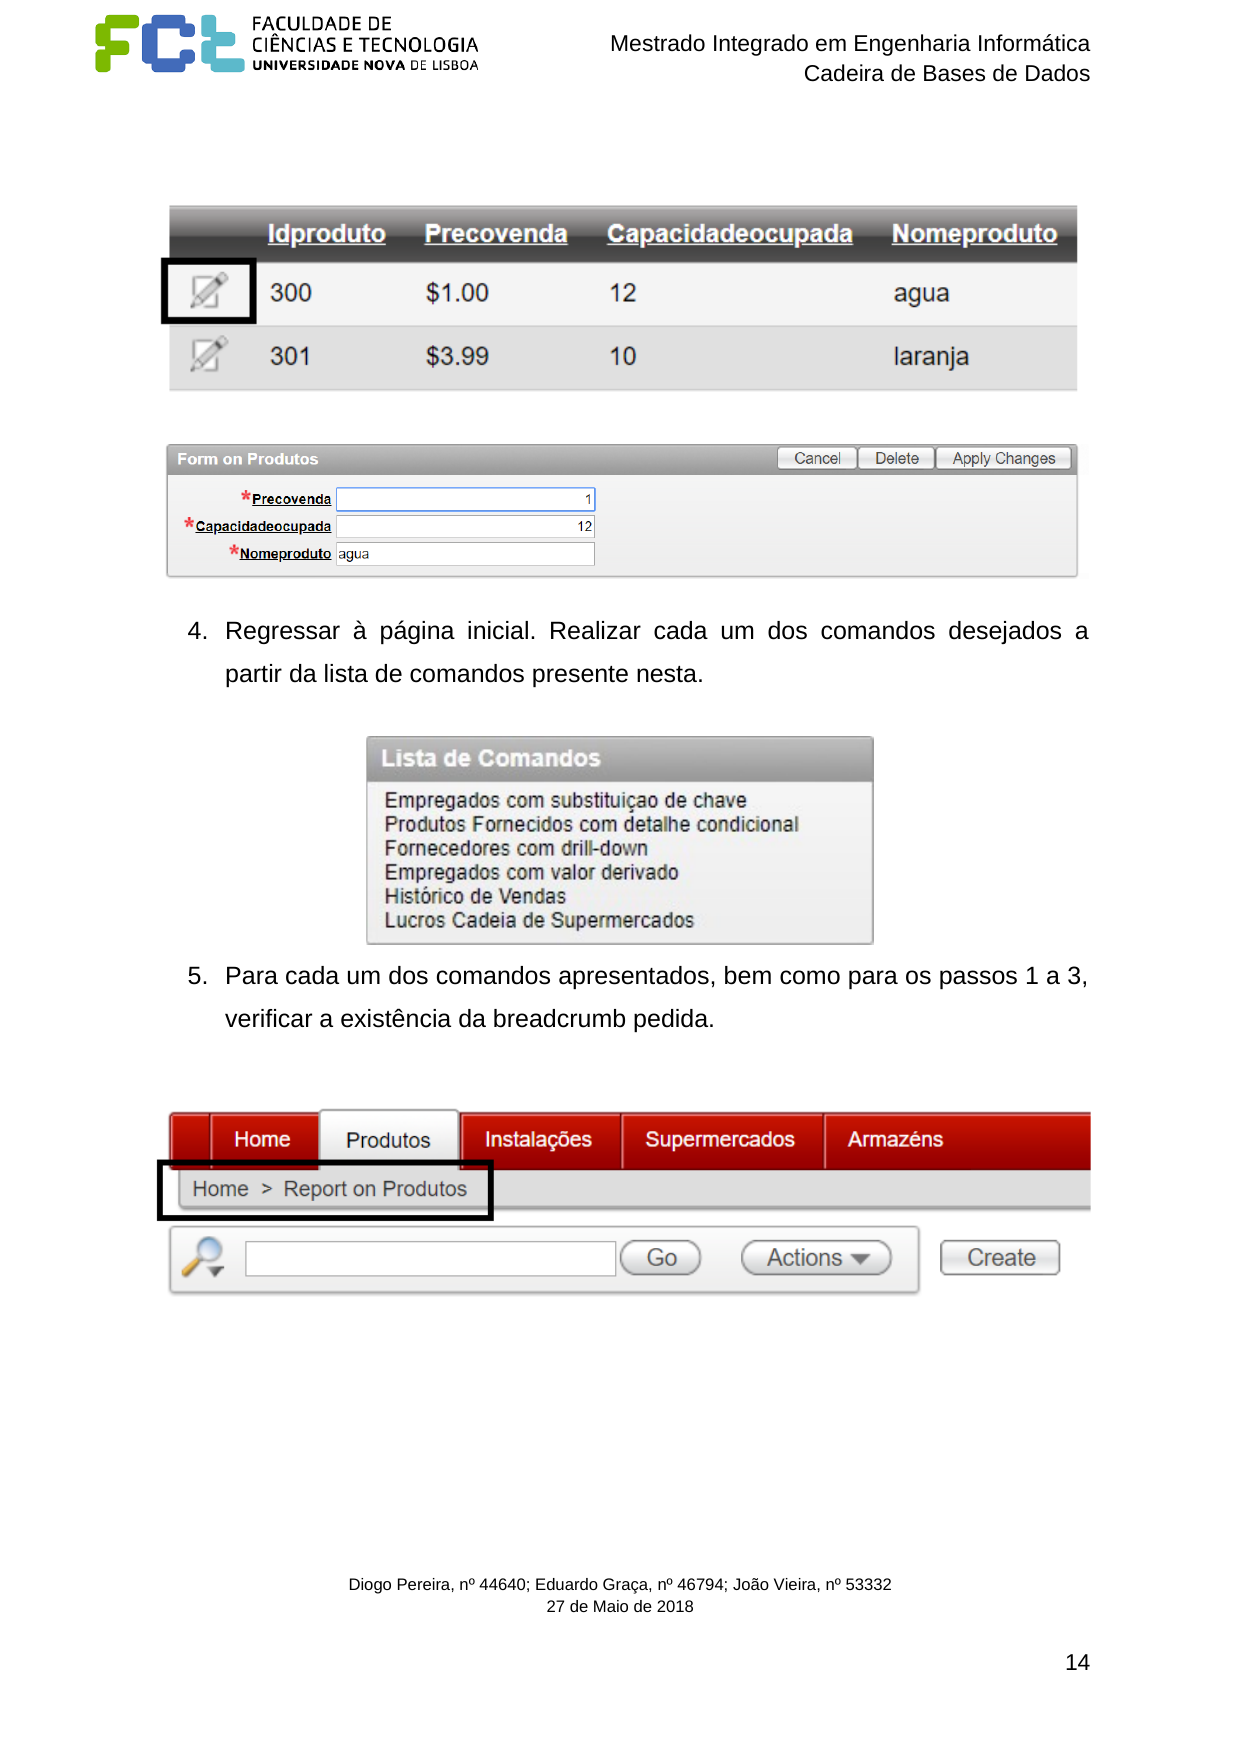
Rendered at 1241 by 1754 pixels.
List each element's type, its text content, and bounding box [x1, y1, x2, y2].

picture [86, 3, 485, 80]
picture [366, 736, 874, 945]
picture [150, 193, 1089, 392]
list Para cada um dos comandos apresentados, bem como para os passos 1 a 3, verificar a existência da breadcrumb pedida. [187, 961, 1090, 1032]
picture [150, 1090, 1091, 1299]
picture [159, 436, 1089, 587]
